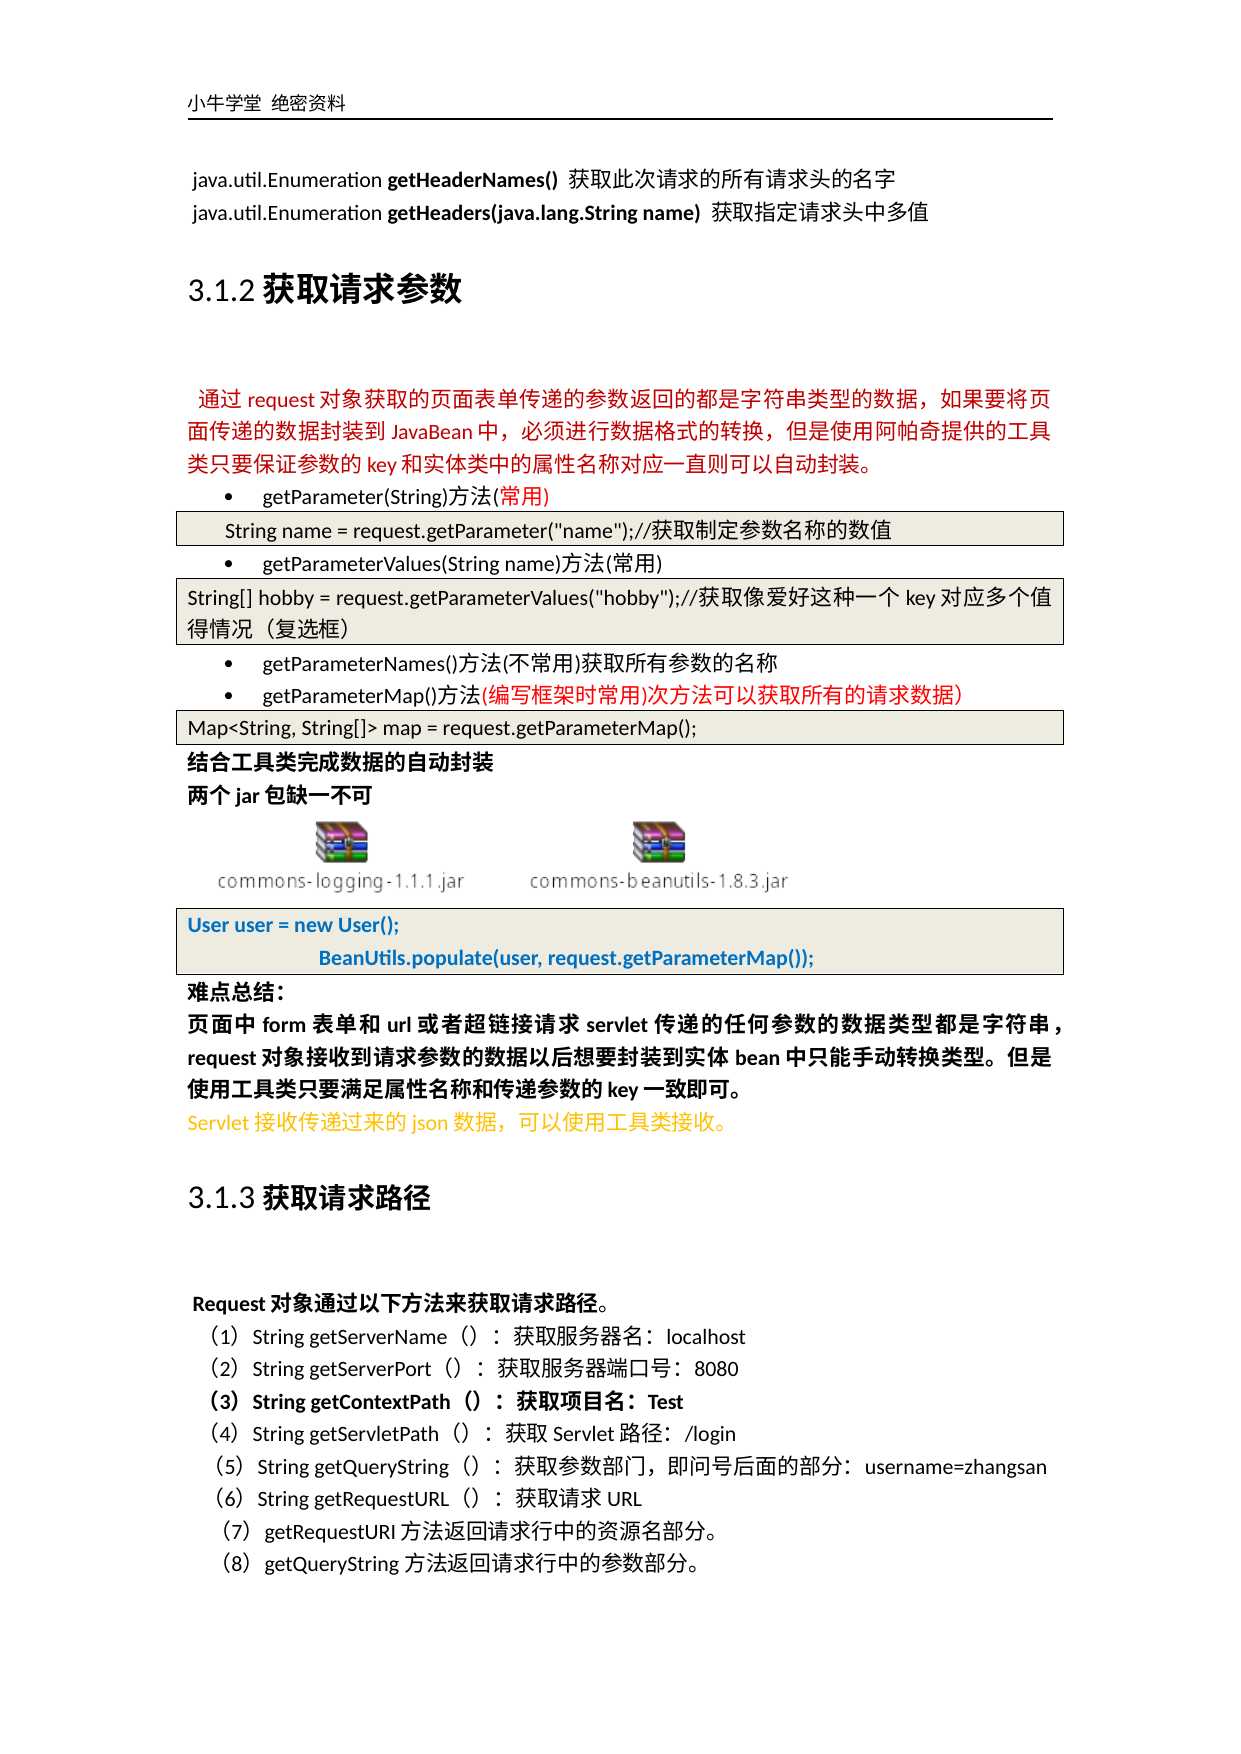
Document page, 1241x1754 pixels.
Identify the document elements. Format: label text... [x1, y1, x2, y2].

text 难点总结： [187, 975, 1053, 1007]
list （7）getRequestURI方法返回请求行中的资源名部分。 （8）getQueryString 方法返回请求行中的参数部分。 [187, 1513, 1053, 1578]
table_header User user = new User(); BeanUtils.populate(user, request.getParameterMap()); [177, 909, 1063, 973]
list （5）String getQueryString（）：获取参数部门，即问号后面的部分：username=zhangsan [187, 1448, 1053, 1481]
list （6）String getRequestURL（）：获取请求URL [187, 1481, 1053, 1513]
subtitle 获取请求路径 [187, 1164, 1053, 1229]
list getParameterNames()方法(不常用)获取所有参数的名称 [225, 645, 1053, 678]
list （4）String getServletPath（）：获取Servlet路径：/login [187, 1416, 1053, 1448]
text 页面中form表单和url或者超链接请求servlet传递的任何参数的数据类型都是字符串，request对象接收到请求参数的数据以后想要封装到实体bean中只能手动转换类型。但是使用工具类只要满足属性名称和传递参数的key一致即可。 [187, 1007, 1053, 1104]
list getParameterValues(String name)方法(常用) [225, 546, 1053, 578]
text 结合工具类完成数据的自动封装 [187, 745, 1053, 777]
list （1）String getServerName（）：获取服务器名：localhost [187, 1318, 1053, 1351]
text Servlet 接收传递过来的json数据，可以使用工具类接收。 [187, 1104, 1053, 1137]
list getParameterMap()方法(编写框架时常用)次方法可以获取所有的请求数据） [225, 678, 1053, 710]
subtitle 获取请求参数 [187, 254, 1053, 319]
text 通过request对象获取的页面表单传递的参数返回的都是字符串类型的数据，如果要将页面传递的数据封装到JavaBean中，必须进行数据格式的转换，但是使用阿帕奇提供的工具类只要保证参数的key和实体类中的属性名称对应一直则可以自动封装。 [187, 381, 1053, 479]
text Request对象通过以下方法来获取请求路径。 [187, 1286, 1053, 1318]
list （2）String getServerPort（）：获取服务器端口号：8080 [187, 1351, 1053, 1383]
text java.util.Enumeration getHeaderNames() 获取此次请求的所有请求头的名字 [187, 162, 1053, 194]
list （3）String getContextPath（）：获取项目名：Test [187, 1383, 1053, 1416]
table_header Map<String, String[]> map = request.getParameterMap(); [177, 711, 1063, 744]
table_header String[] hobby = request.getParameterValues("hobby");//获取像爱好这种一个key对应多个值得情况（复选框） [177, 579, 1063, 644]
text 两个jar包缺一不可 [187, 777, 1053, 810]
text java.util.Enumeration getHeaders(java.lang.String name) 获取指定请求头中多值 [187, 194, 1053, 227]
list getParameter(String)方法(常用) [225, 479, 1053, 511]
table_header String name = request.getParameter("name");//获取制定参数名称的数值 [177, 512, 1063, 545]
